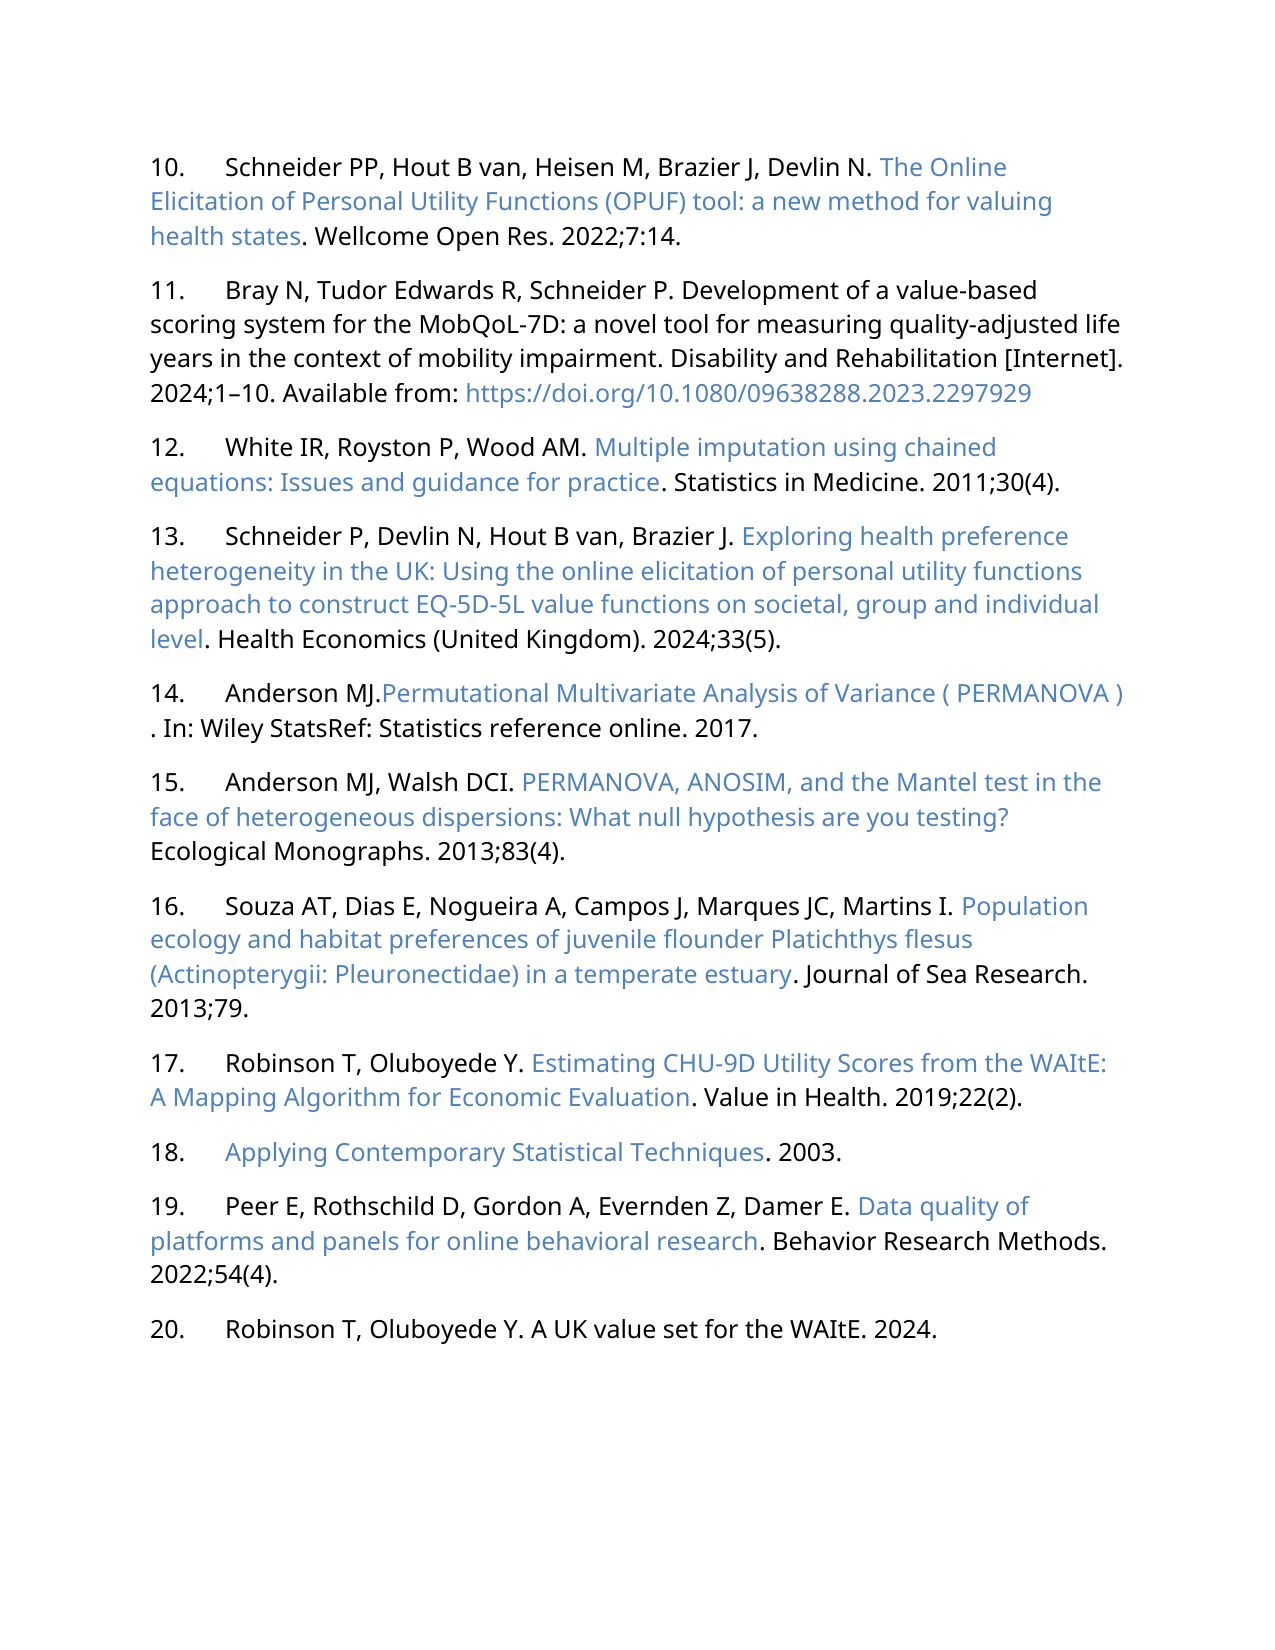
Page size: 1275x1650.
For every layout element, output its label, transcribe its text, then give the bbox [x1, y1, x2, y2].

text 15. Anderson MJ, Walsh DCI. PERMANOVA, ANOSIM, and the Mantel test in the face of heterogeneous dispersions: What null hypothesis are you testing? Ecological Monographs. 2013;83(4). [150, 765, 1125, 867]
text 12. White IR, Royston P, Wood AM. Multiple imputation using chained equations: Issues and guidance for practice. Statistics in Medicine. 2011;30(4). [150, 430, 1125, 498]
text 14. Anderson MJ.Permutational Multivariate Analysis of Variance ( PERMANOVA ) . In: Wiley StatsRef: Statistics reference online. 2017. [150, 676, 1125, 744]
text 18. Applying Contemporary Statistical Techniques. 2003. [150, 1134, 1125, 1168]
text 19. Peer E, Rothschild D, Gordon A, Evernden Z, Damer E. Data quality of platforms and panels for online behavioral research. Behavior Research Methods. 2022;54(4). [150, 1189, 1125, 1291]
text 13. Schneider P, Devlin N, Hout B van, Brazier J. Exploring health preference heterogeneity in the UK: Using the online elicitation of personal utility functions approach to construct EQ-5D-5L value functions on societal, group and individual level. Health Economics (United Kingdom). 2024;33(5). [150, 519, 1125, 655]
text 17. Robinson T, Oluboyede Y. Estimating CHU-9D Utility Scores from the WAItE: A Mapping Algorithm for Economic Evaluation. Value in Health. 2019;22(2). [150, 1045, 1125, 1113]
text 16. Souza AT, Dias E, Nogueira A, Campos J, Marques JC, Martins I. Population ecology and habitat preferences of juvenile flounder Platichthys flesus (Actinopterygii: Pleuronectidae) in a temperate estuary. Journal of Sea Research. 2013;79. [150, 888, 1125, 1024]
text 20. Robinson T, Oluboyede Y. A UK value set for the WAItE. 2024. [150, 1312, 1125, 1346]
